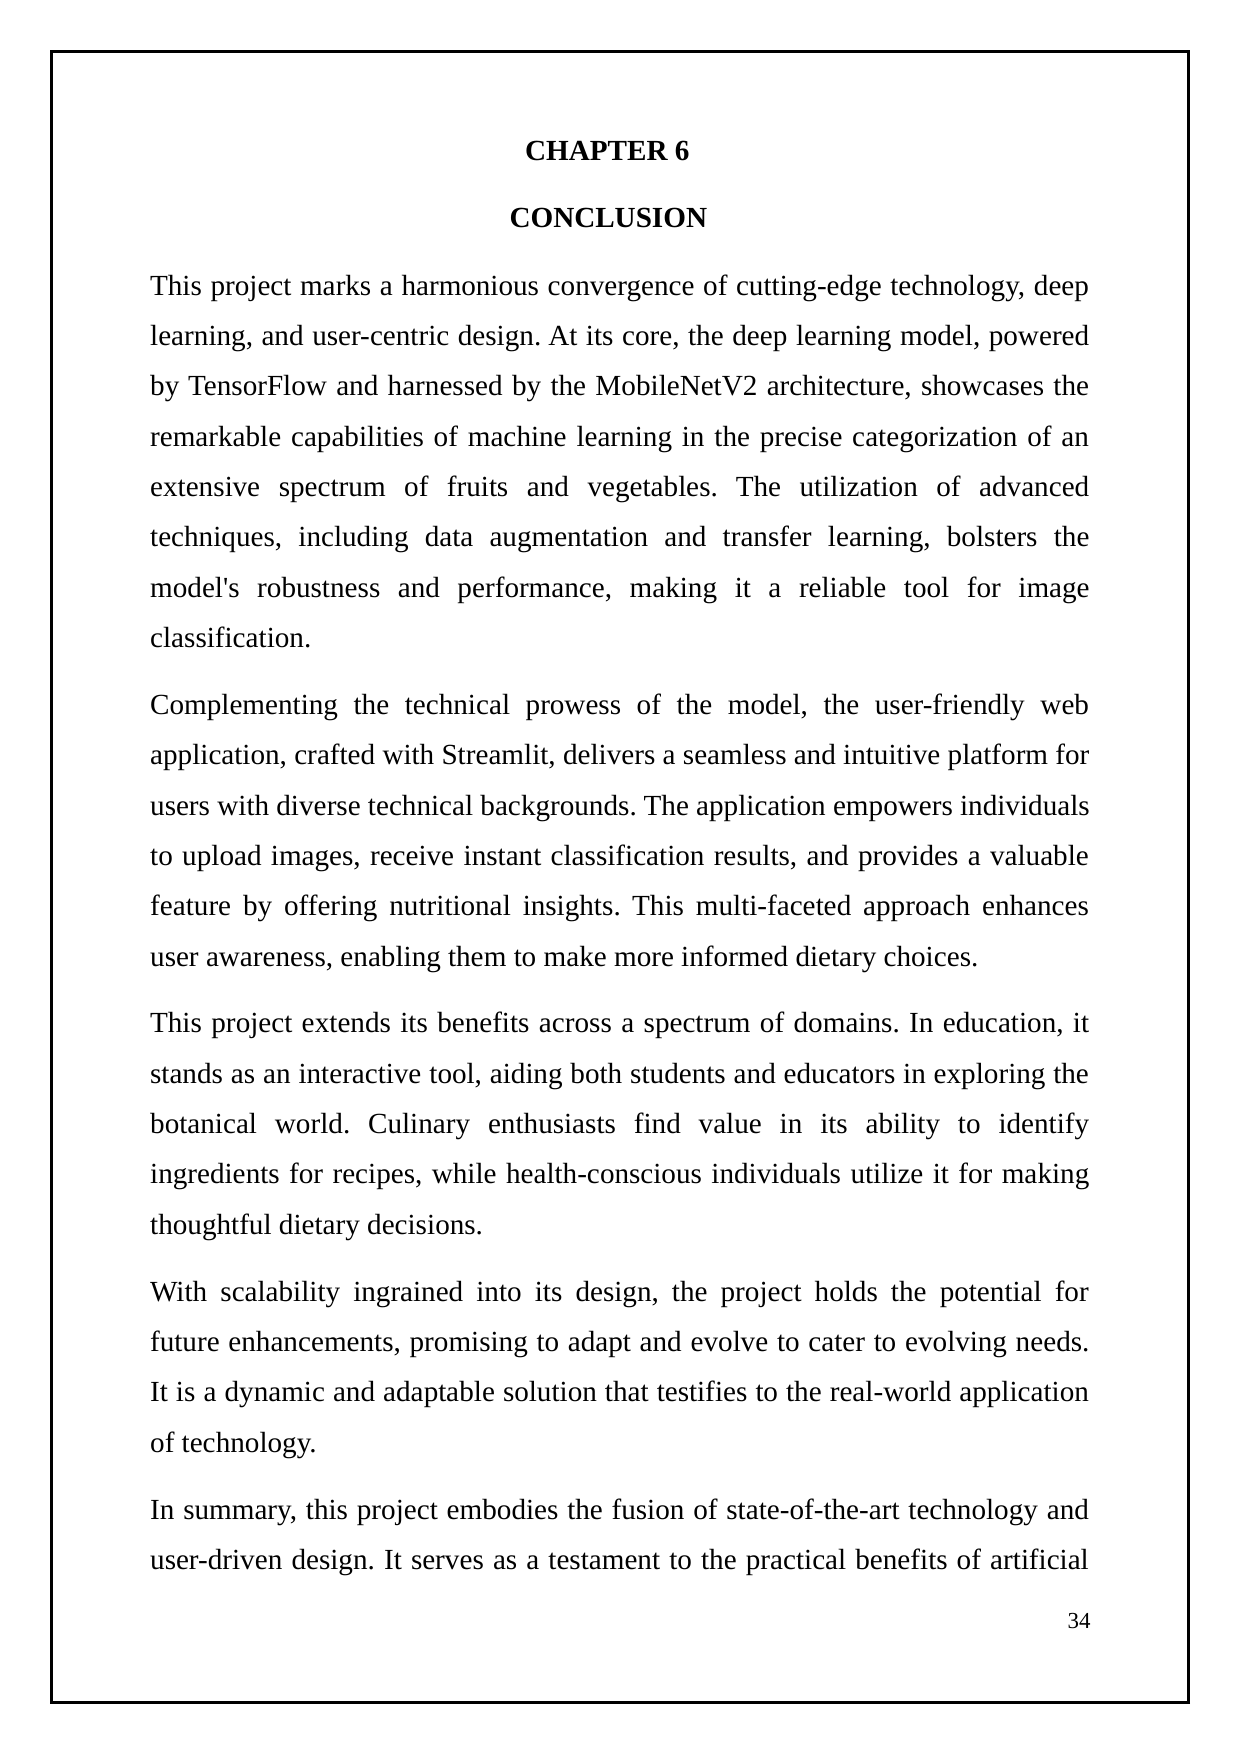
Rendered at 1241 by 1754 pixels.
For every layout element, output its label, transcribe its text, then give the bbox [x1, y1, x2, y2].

text With scalability ingrained into its design, the project holds the potential for future enhancements, promising to adapt and evolve to cater to evolving needs. It is a dynamic and adaptable solution that testifies to the real-world application of technology. [150, 1274, 1090, 1458]
text This project extends its benefits across a spectrum of domains. In education, it stands as an interactive tool, aiding both students and educators in exploring the botanical world. Culinary enthusiasts find value in its ability to identify ingredients for recipes, while health-conscious individuals utilize it for making thoughtful dietary decisions. [150, 1006, 1090, 1240]
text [150, 1492, 1090, 1576]
text Complementing the technical prowess of the model, the user-friendly web application, crafted with Streamlit, delivers a seamless and intuitive platform for users with diverse technical backgrounds. The application empowers individuals to upload images, receive instant classification results, and provides a valuable feature by offering nutritional insights. This multi-faceted approach enhances user awareness, enabling them to make more informed dietary choices. [150, 687, 1090, 972]
text CONCLUSION [450, 200, 1090, 233]
text This project marks a harmonious convergence of cutting-edge technology, deep learning, and user-centric design. At its core, the deep learning model, powered by TensorFlow and harnessed by the MobileNetV2 architecture, showcases the remarkable capabilities of machine learning in the precise categorization of an extensive spectrum of fruits and vegetables. The utilization of advanced techniques, including data augmentation and transfer learning, bolsters the model's robustness and performance, making it a reliable tool for image classification. [150, 268, 1090, 654]
text CHAPTER 6 [450, 133, 1090, 166]
